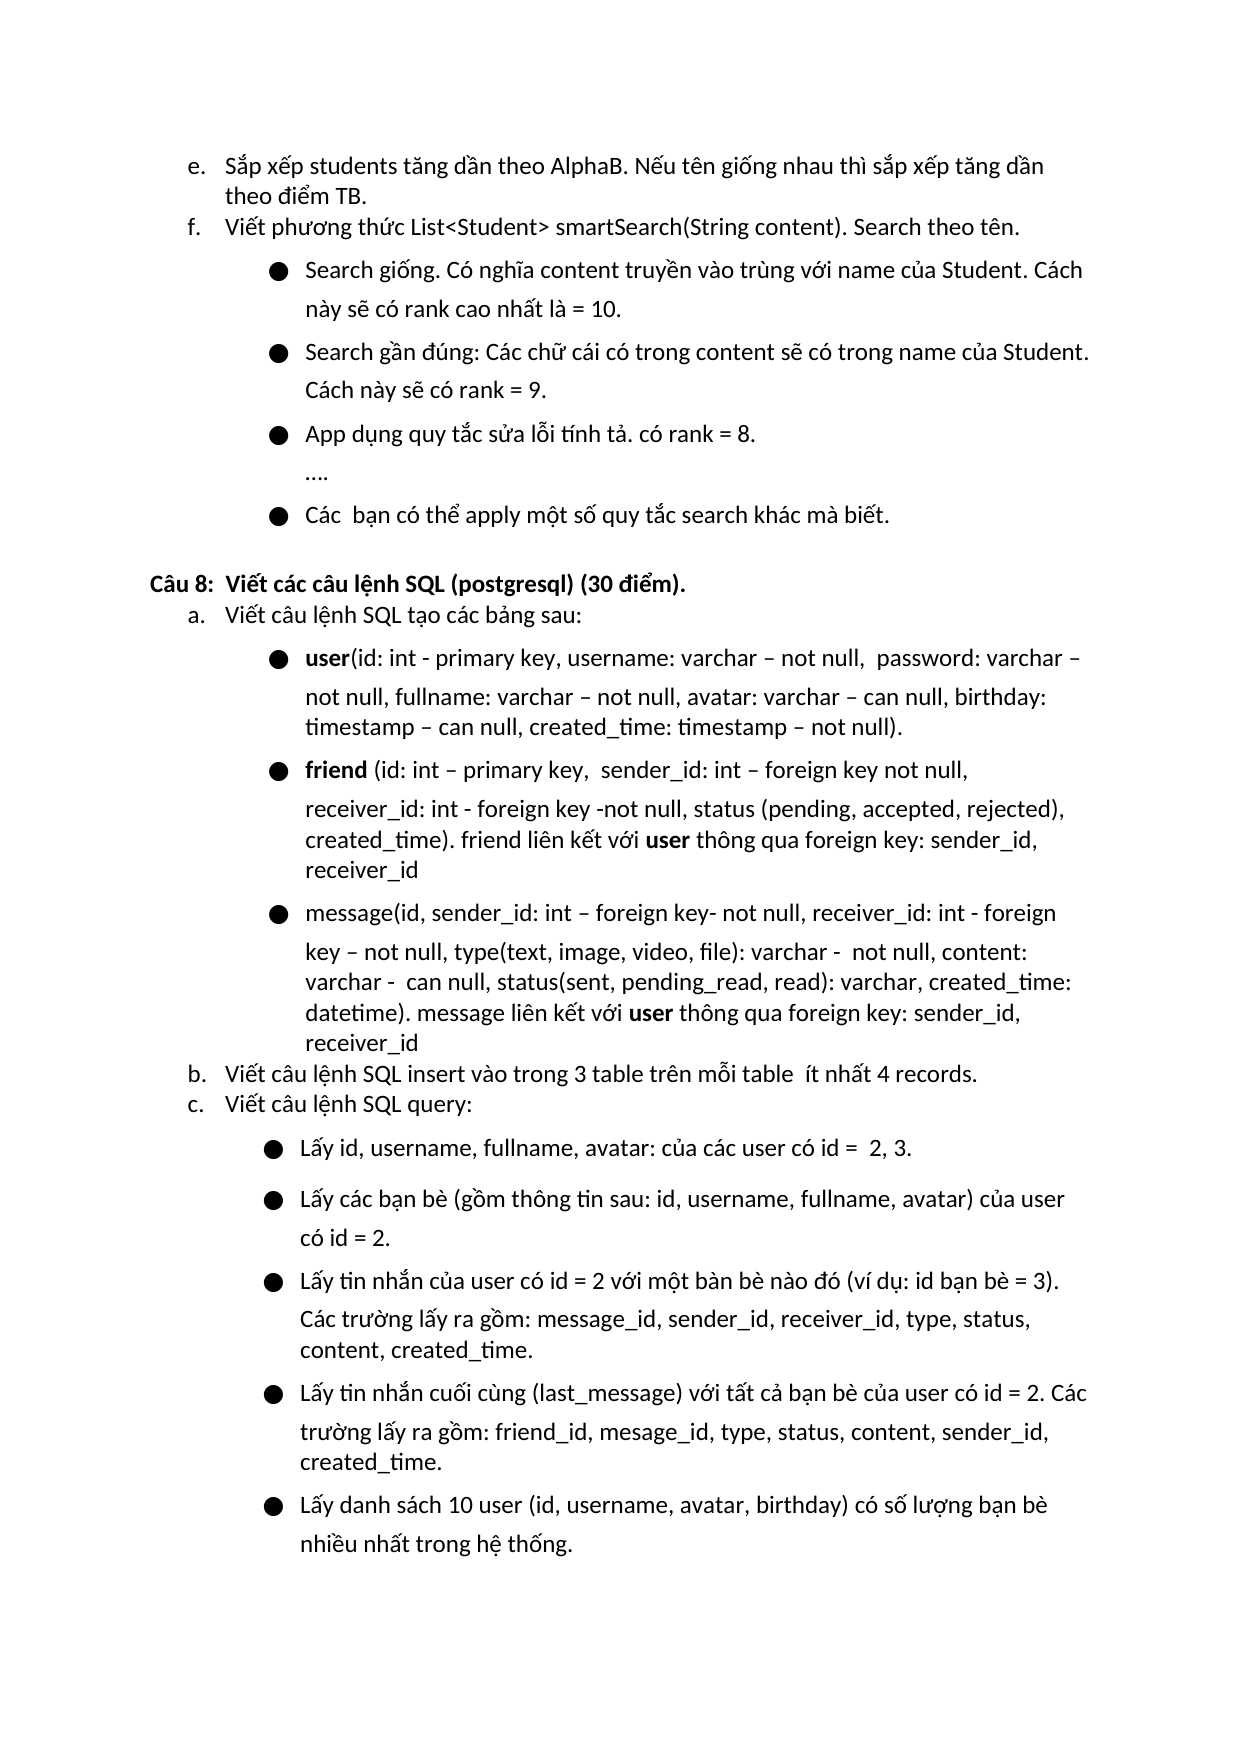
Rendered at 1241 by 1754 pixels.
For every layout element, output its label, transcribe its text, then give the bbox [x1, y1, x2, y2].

list user(id: int - primary key, username: varchar – not null, password: varchar – not null, fullname: varchar – not null, avatar: varchar – can null, birthday: timestamp – can null, created_time: timestamp – not null). [268, 630, 1090, 742]
list Các bạn có thể apply một số quy tắc search khác mà biết. [268, 487, 1090, 538]
list App dụng quy tắc sửa lỗi tính tả. có rank = 8. [268, 405, 1090, 456]
list Lấy các bạn bè (gồm thông tin sau: id, username, fullname, avatar) của user có id = 2. [262, 1170, 1090, 1252]
list Lấy tin nhắn của user có id = 2 với một bàn bè nào đó (ví dụ: id bạn bè = 3). Các trường lấy ra gồm: message_id, sender_id, receiver_id, type, status, content, created_time. [262, 1252, 1090, 1364]
list Viết câu lệnh SQL tạo các bảng sau: [187, 599, 1090, 630]
list friend (id: int – primary key, sender_id: int – foreign key not null, receiver_id: int - foreign key -not null, status (pending, accepted, rejected), created_time). friend liên kết với user thông qua foreign key: sender_id, receiver_id [268, 742, 1090, 885]
list Lấy danh sách 10 user (id, username, avatar, birthday) có số lượng bạn bè nhiều nhất trong hệ thống. [262, 1477, 1090, 1558]
list Search giống. Có nghĩa content truyền vào trùng với name của Student. Cách này sẽ có rank cao nhất là = 10. [268, 242, 1090, 323]
list Search gần đúng: Các chữ cái có trong content sẽ có trong name của Student. Cách này sẽ có rank = 9. [268, 323, 1090, 405]
list Sắp xếp students tăng dần theo AlphaB. Nếu tên giống nhau thì sắp xếp tăng dần theo điểm TB. [187, 150, 1090, 211]
list Lấy id, username, fullname, avatar: của các user có id = 2, 3. [262, 1119, 1090, 1170]
text …. [305, 456, 1090, 487]
text Câu 8: Viết các câu lệnh SQL (postgresql) (30 điểm). [150, 569, 1090, 599]
list Lấy tin nhắn cuối cùng (last_message) với tất cả bạn bè của user có id = 2. Các trường lấy ra gồm: friend_id, mesage_id, type, status, content, sender_id, created_time. [262, 1364, 1090, 1477]
list Viết phương thức List<Student> smartSearch(String content). Search theo tên. [187, 211, 1090, 242]
list Viết câu lệnh SQL query: [187, 1089, 1090, 1119]
list Viết câu lệnh SQL insert vào trong 3 table trên mỗi table ít nhất 4 records. [187, 1058, 1090, 1089]
list message(id, sender_id: int – foreign key- not null, receiver_id: int - foreign key – not null, type(text, image, video, file): varchar - not null, content: varchar - can null, status(sent, pending_read, read): varchar, created_time: datetime). message liên kết với user thông qua foreign key: sender_id, receiver_id [268, 885, 1090, 1058]
